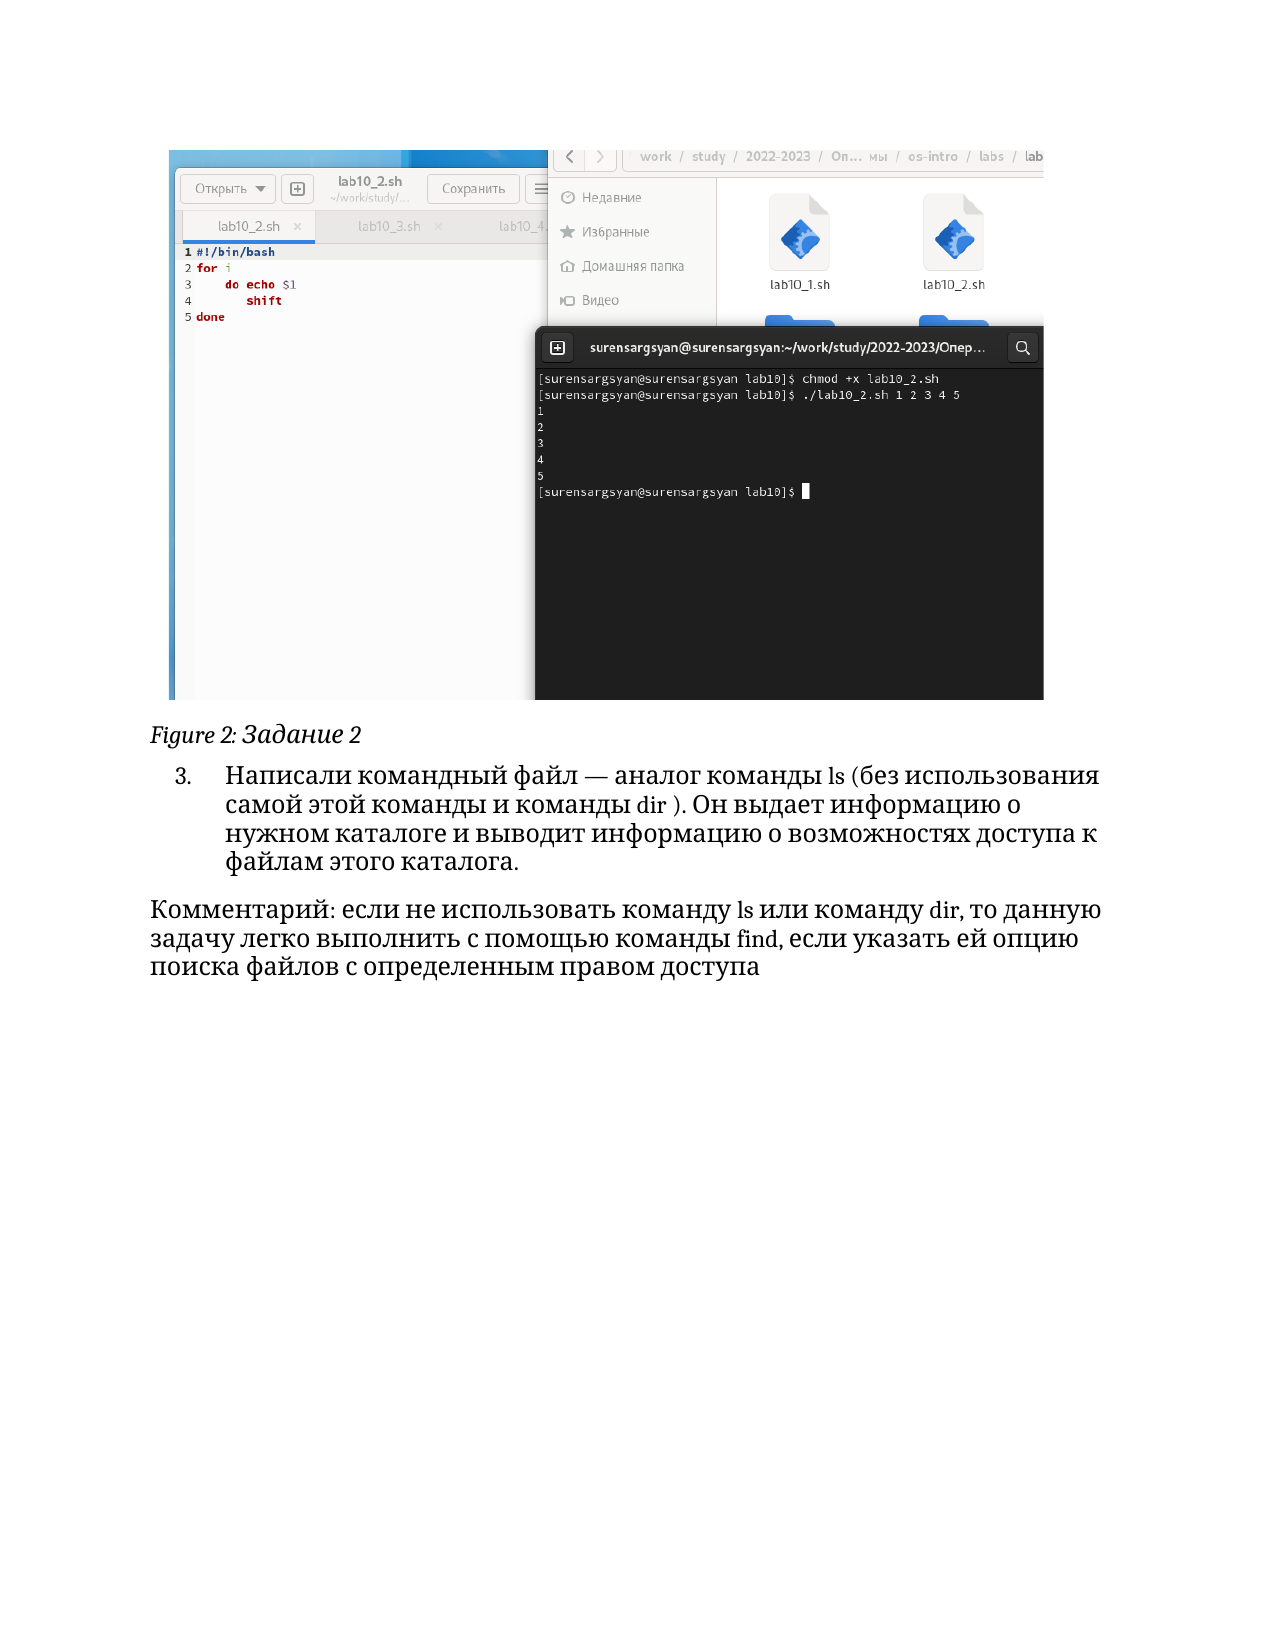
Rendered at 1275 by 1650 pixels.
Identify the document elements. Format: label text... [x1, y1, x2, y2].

list Написали командный файл — аналог команды ls (без использования самой этой команды и команды dir ). Он выдает информацию о нужном каталоге и выводит информацию о возможностях доступа к файлам этого каталога. [175, 762, 1125, 877]
text Комментарий: если не использовать команду ls или команду dir, то данную задачу легко выполнить с помощью команды find, если указать ей опцию поиска файлов с определенным правом доступа [150, 896, 1125, 982]
text Figure 2: Задание 2 [150, 721, 1125, 749]
picture [168, 150, 1044, 700]
